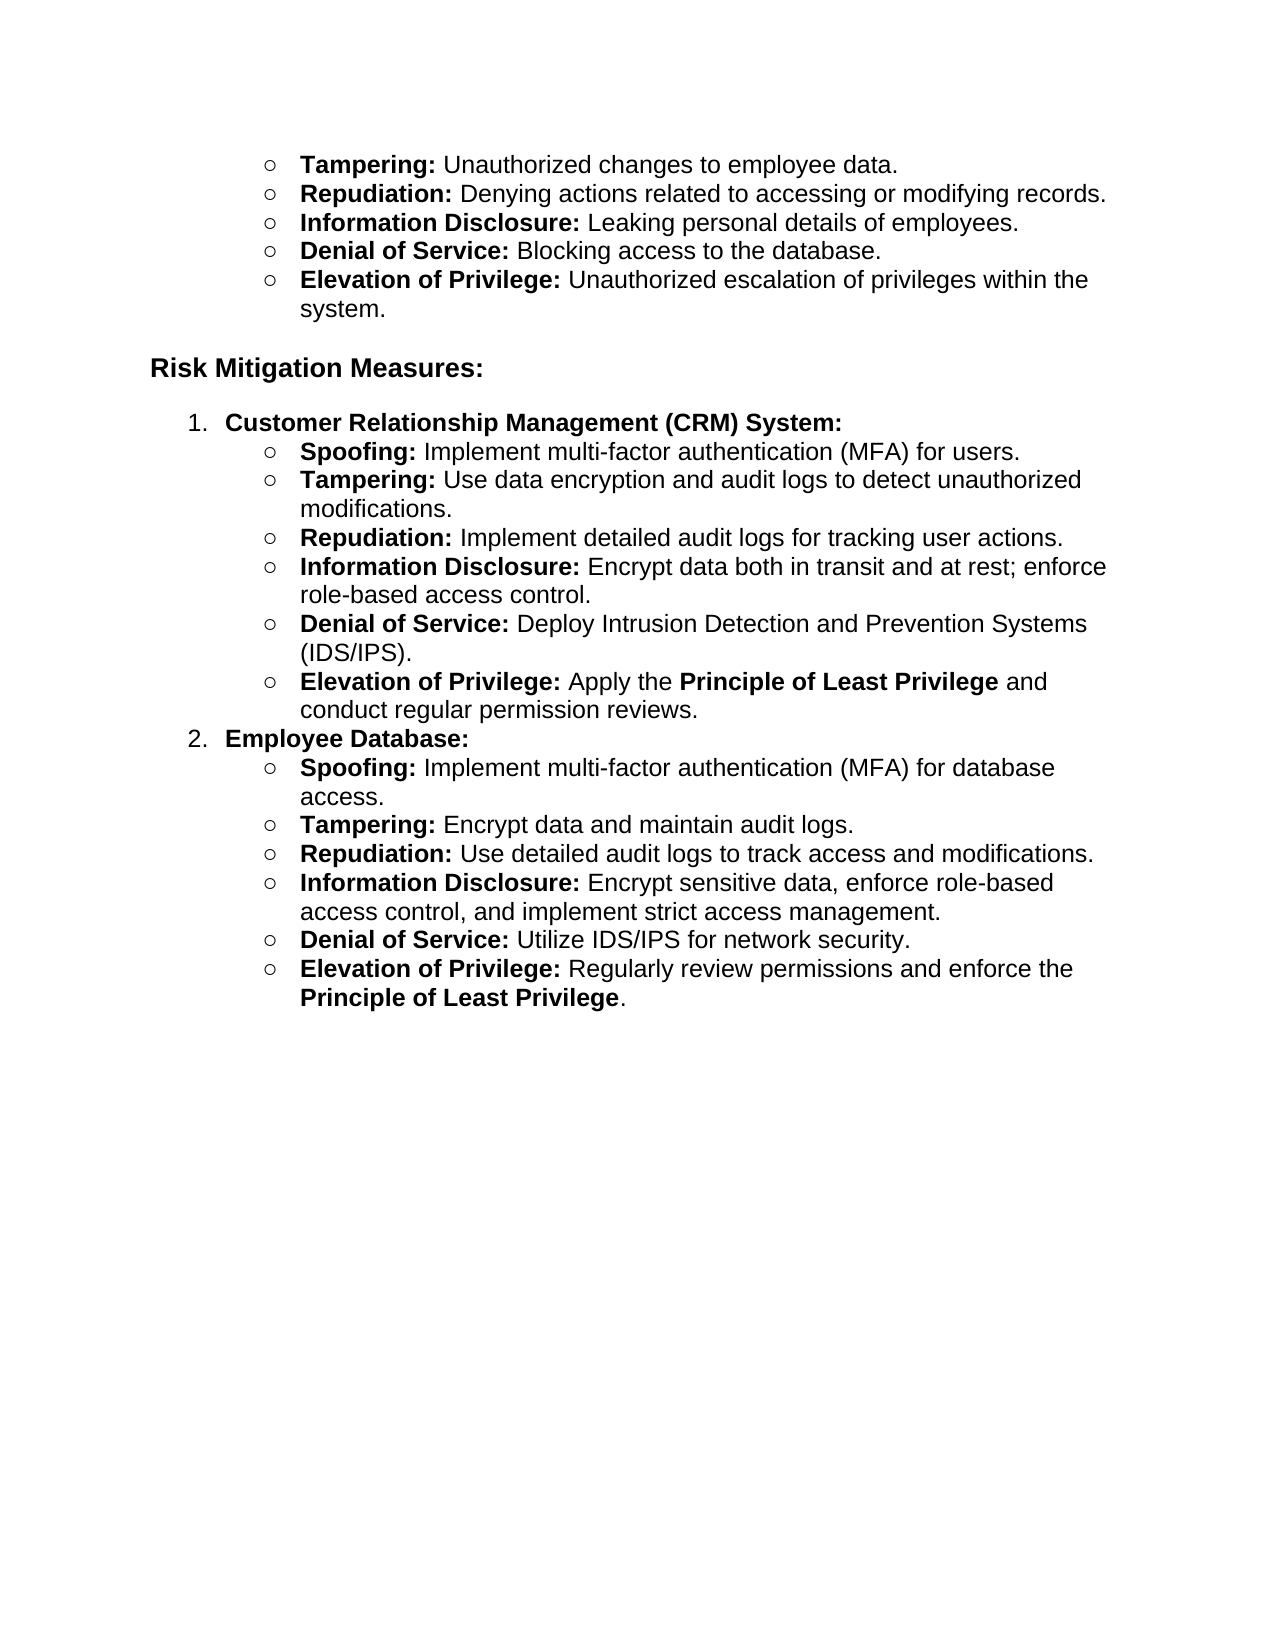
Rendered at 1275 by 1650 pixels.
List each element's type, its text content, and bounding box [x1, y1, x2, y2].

list Tampering: Unauthorized changes to employee data. [262, 150, 1125, 179]
list Spoofing: Implement multi-factor authentication (MFA) for users. [262, 437, 1125, 465]
list Information Disclosure: Encrypt data both in transit and at rest; enforce role-based access control. [262, 552, 1125, 609]
list Customer Relationship Management (CRM) System: [187, 408, 1125, 437]
list Repudiation: Use detailed audit logs to track access and modifications. [262, 839, 1125, 868]
list Information Disclosure: Leaking personal details of employees. [262, 207, 1125, 236]
list Tampering: Use data encryption and audit logs to detect unauthorized modifications. [262, 465, 1125, 523]
list Elevation of Privilege: Apply the Principle of Least Privilege and conduct regular permission reviews. [262, 667, 1125, 724]
list Denial of Service: Blocking access to the database. [262, 236, 1125, 265]
list Repudiation: Implement detailed audit logs for tracking user actions. [262, 523, 1125, 552]
list Elevation of Privilege: Regularly review permissions and enforce the Principle of Least Privilege. [262, 954, 1125, 1012]
list Denial of Service: Deploy Intrusion Detection and Prevention Systems (IDS/IPS). [262, 609, 1125, 667]
list Information Disclosure: Encrypt sensitive data, enforce role-based access control, and implement strict access management. [262, 868, 1125, 925]
list Tampering: Encrypt data and maintain audit logs. [262, 810, 1125, 839]
list Elevation of Privilege: Unauthorized escalation of privileges within the system. [262, 265, 1125, 322]
list Denial of Service: Utilize IDS/IPS for network security. [262, 925, 1125, 954]
subtitle Risk Mitigation Measures: [150, 352, 1125, 383]
list Repudiation: Denying actions related to accessing or modifying records. [262, 179, 1125, 207]
list Spoofing: Implement multi-factor authentication (MFA) for database access. [262, 753, 1125, 810]
list Employee Database: [187, 724, 1125, 753]
